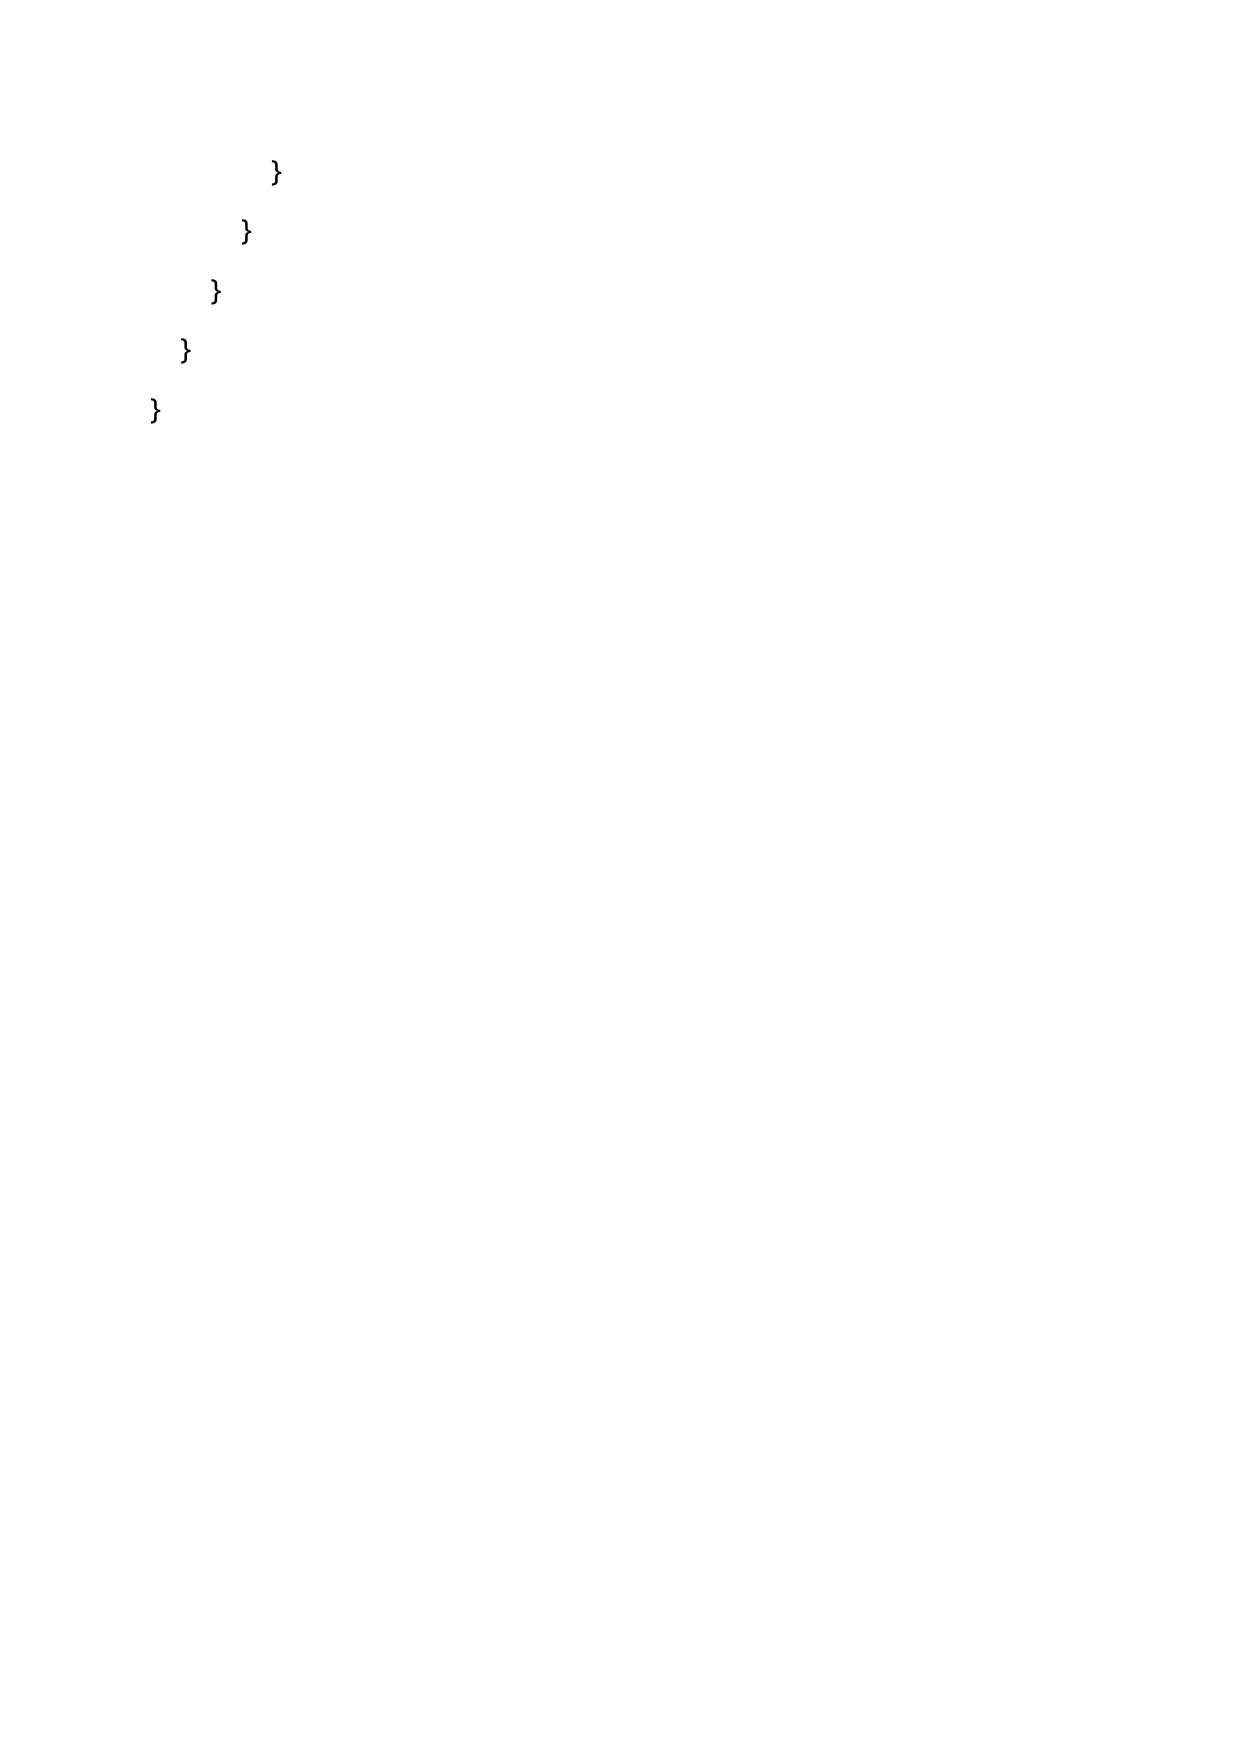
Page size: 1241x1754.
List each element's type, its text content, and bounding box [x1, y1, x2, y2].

text } [150, 269, 1090, 309]
text } [150, 209, 1090, 249]
text } [150, 388, 1090, 428]
text } [150, 328, 1090, 368]
text } [150, 150, 1090, 190]
